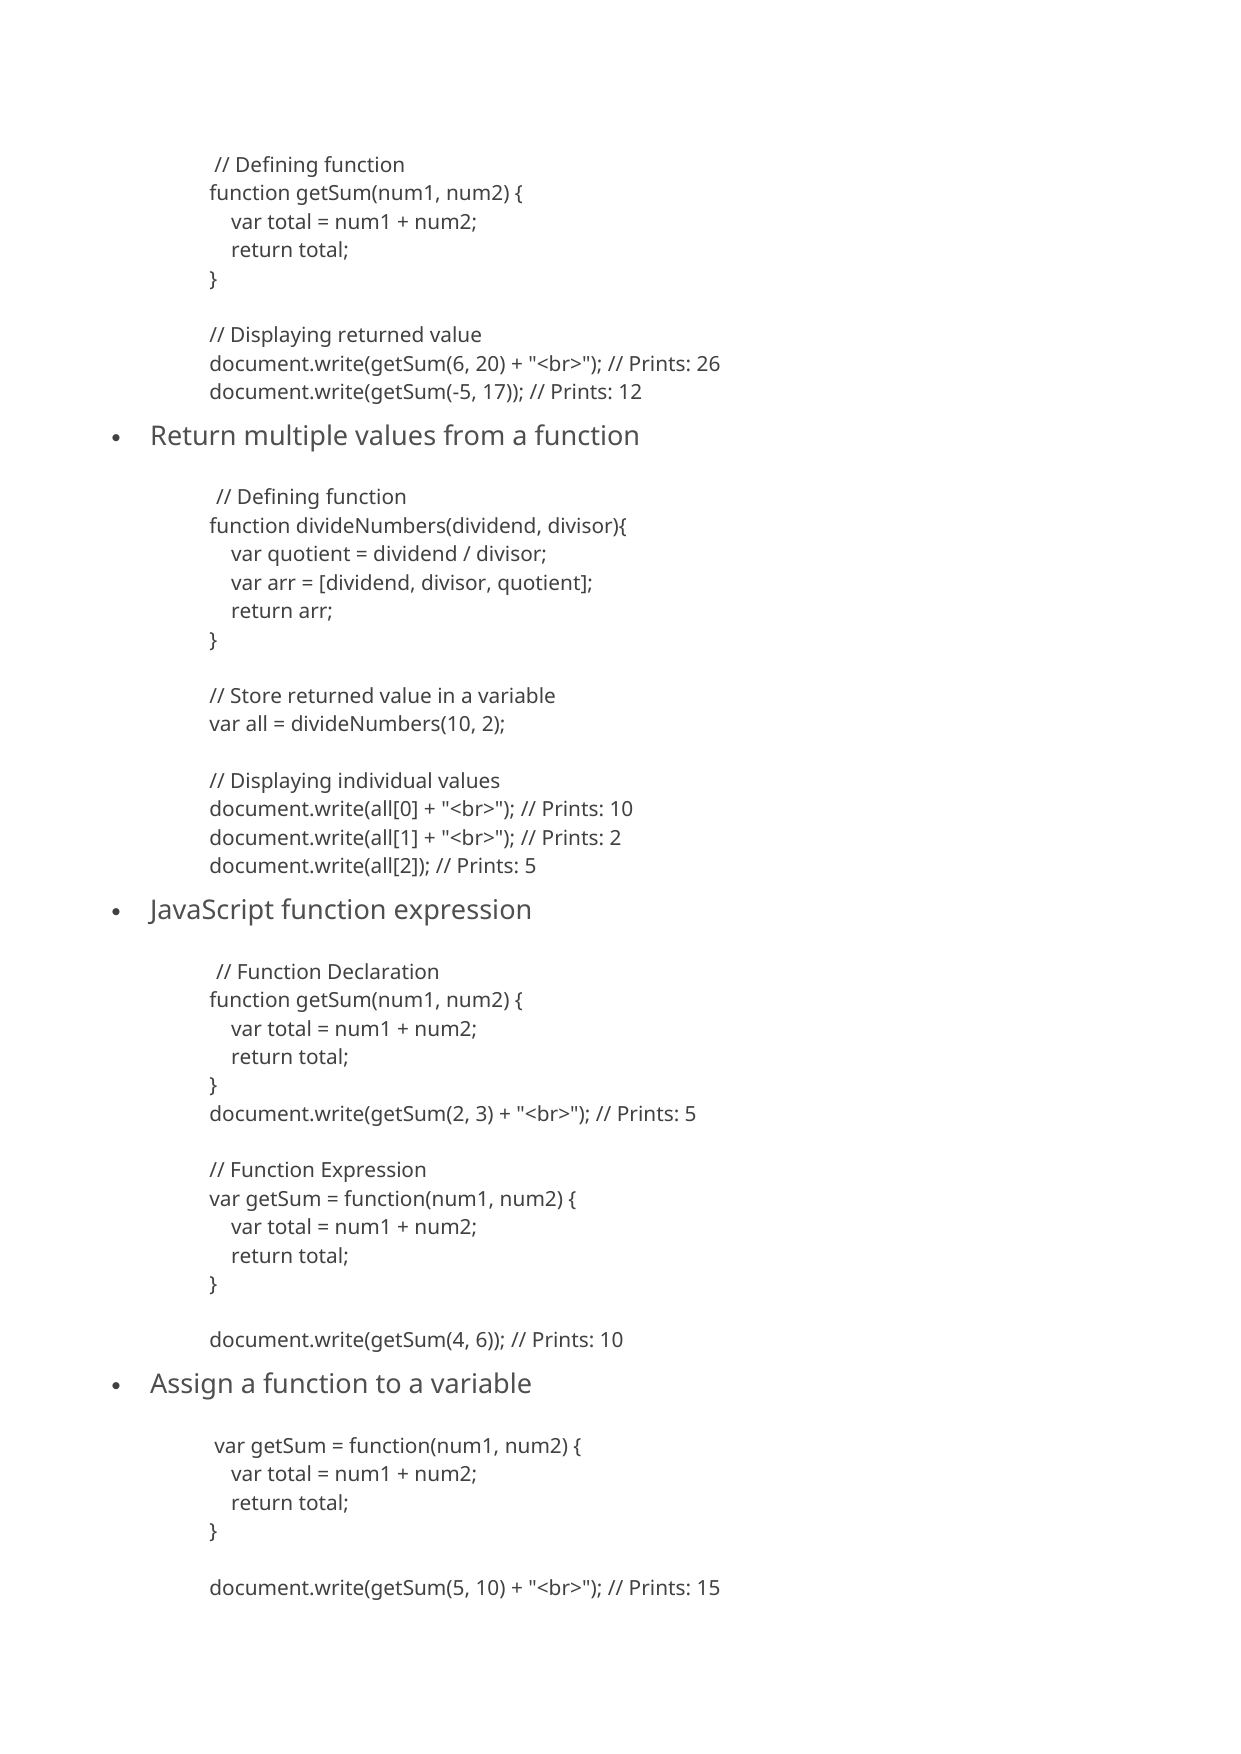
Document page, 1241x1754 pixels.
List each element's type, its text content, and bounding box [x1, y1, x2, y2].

text var arr = [dividend, divisor, quotient]; [187, 568, 1090, 596]
text document.write(getSum(6, 20) + "<br>"); // Prints: 26 [187, 349, 1090, 377]
text document.write(getSum(2, 3) + "<br>"); // Prints: 5 [187, 1099, 1090, 1127]
text // Defining function [187, 482, 1090, 511]
text function getSum(num1, num2) { [187, 985, 1090, 1014]
text // Displaying returned value [187, 320, 1090, 349]
text var total = num1 + num2; [187, 1212, 1090, 1241]
text var quotient = dividend / divisor; [187, 539, 1090, 568]
list Assign a function to a variable [112, 1365, 1090, 1402]
text // Function Expression [187, 1155, 1090, 1184]
text } [187, 264, 1090, 292]
text // Store returned value in a variable [187, 681, 1090, 709]
text var total = num1 + num2; [187, 207, 1090, 235]
text var getSum = function(num1, num2) { [187, 1431, 1090, 1459]
text return total; [187, 1488, 1090, 1516]
text var all = divideNumbers(10, 2); [187, 709, 1090, 738]
text function divideNumbers(dividend, divisor){ [187, 511, 1090, 539]
list JavaScript function expression [112, 891, 1090, 928]
text return total; [187, 1042, 1090, 1071]
text var getSum = function(num1, num2) { [187, 1184, 1090, 1212]
text return total; [187, 235, 1090, 264]
text // Displaying individual values [187, 766, 1090, 794]
text document.write(getSum(-5, 17)); // Prints: 12 [187, 377, 1090, 406]
text } [187, 625, 1090, 653]
text return total; [187, 1241, 1090, 1269]
text document.write(all[1] + "<br>"); // Prints: 2 [187, 823, 1090, 851]
text document.write(all[2]); // Prints: 5 [187, 851, 1090, 880]
text function getSum(num1, num2) { [187, 178, 1090, 207]
text document.write(getSum(5, 10) + "<br>"); // Prints: 15 [187, 1573, 1090, 1601]
text return arr; [187, 596, 1090, 625]
text var total = num1 + num2; [187, 1459, 1090, 1488]
text // Function Declaration [187, 957, 1090, 985]
text } [187, 1516, 1090, 1545]
list Return multiple values from a function [112, 416, 1090, 453]
text // Defining function [187, 150, 1090, 178]
text } [187, 1071, 1090, 1099]
text document.write(getSum(4, 6)); // Prints: 10 [187, 1326, 1090, 1354]
text var total = num1 + num2; [187, 1014, 1090, 1042]
text document.write(all[0] + "<br>"); // Prints: 10 [187, 794, 1090, 823]
text } [187, 1269, 1090, 1298]
